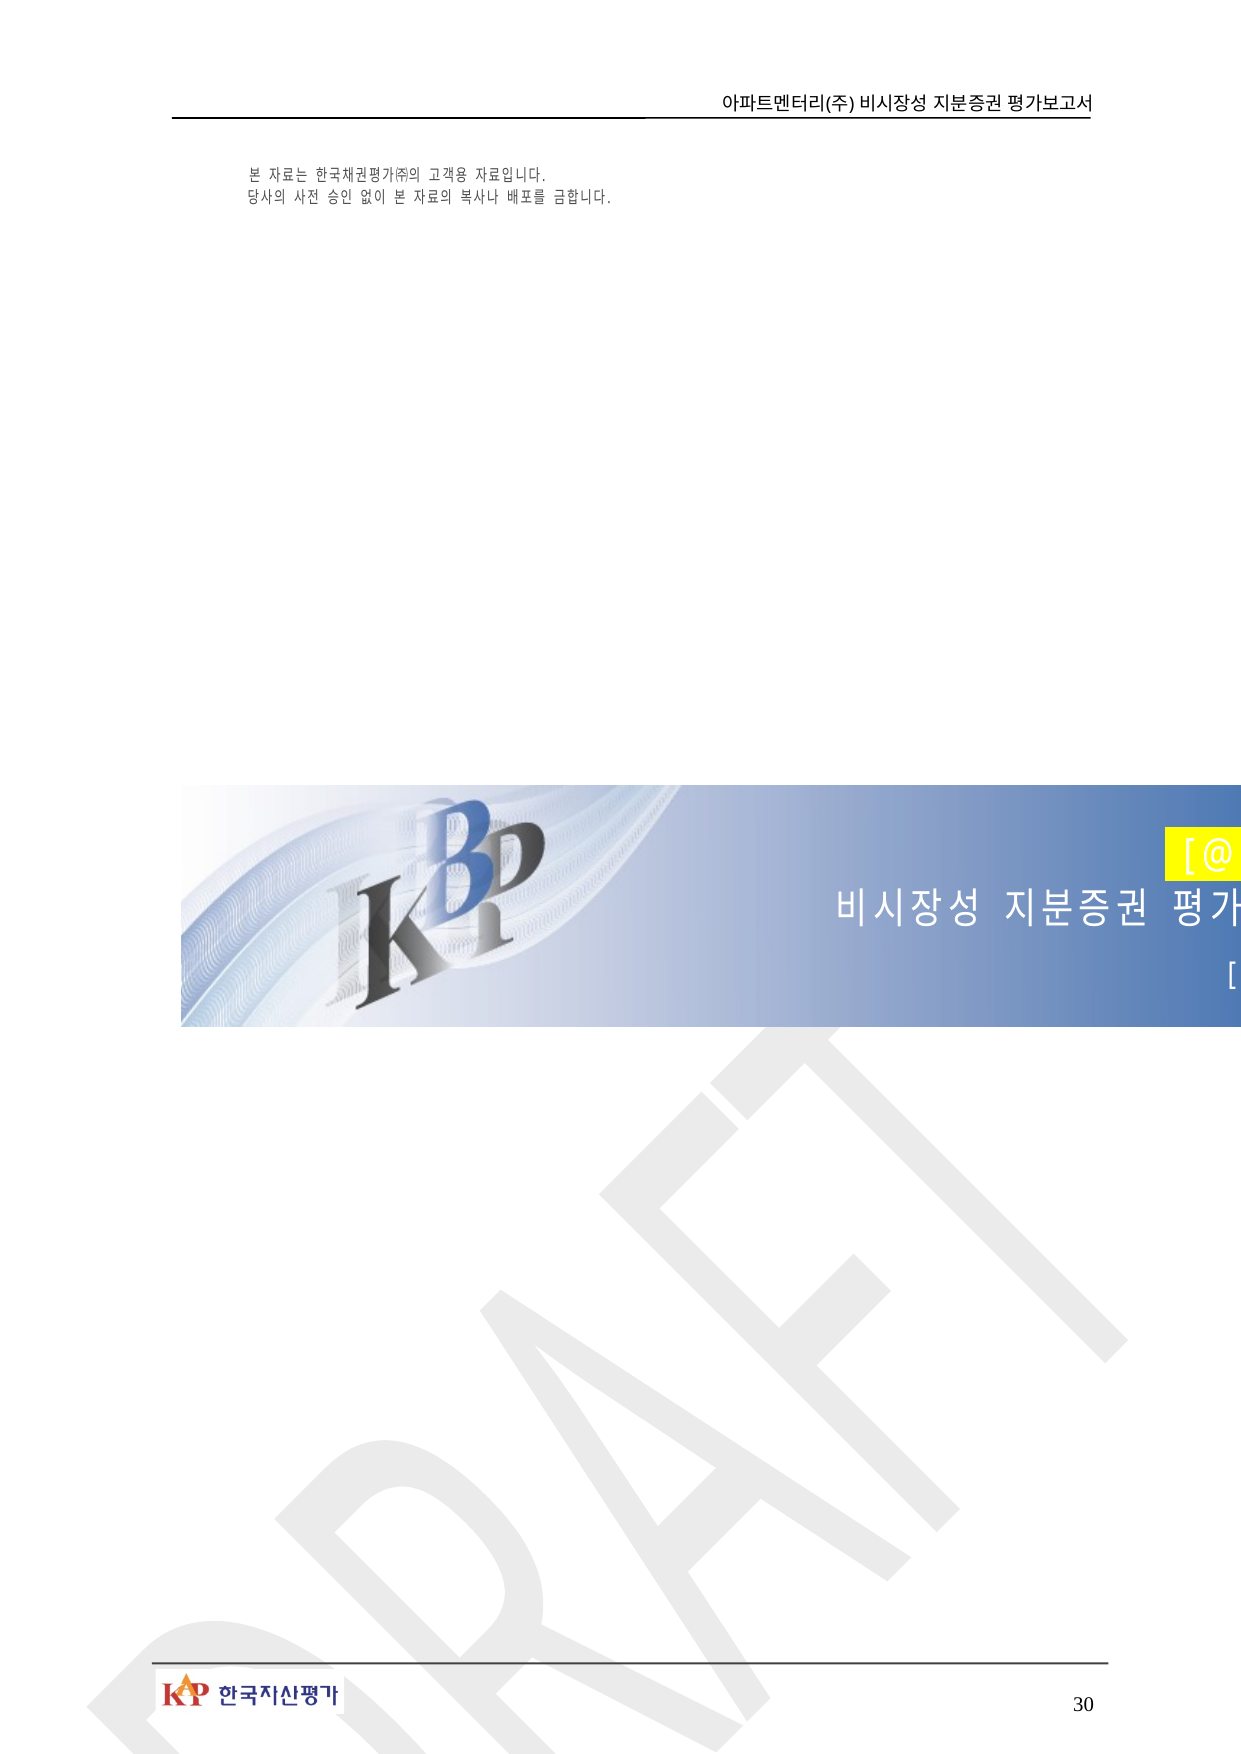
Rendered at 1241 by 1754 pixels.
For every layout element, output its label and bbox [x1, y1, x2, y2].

picture [155, 1669, 345, 1714]
